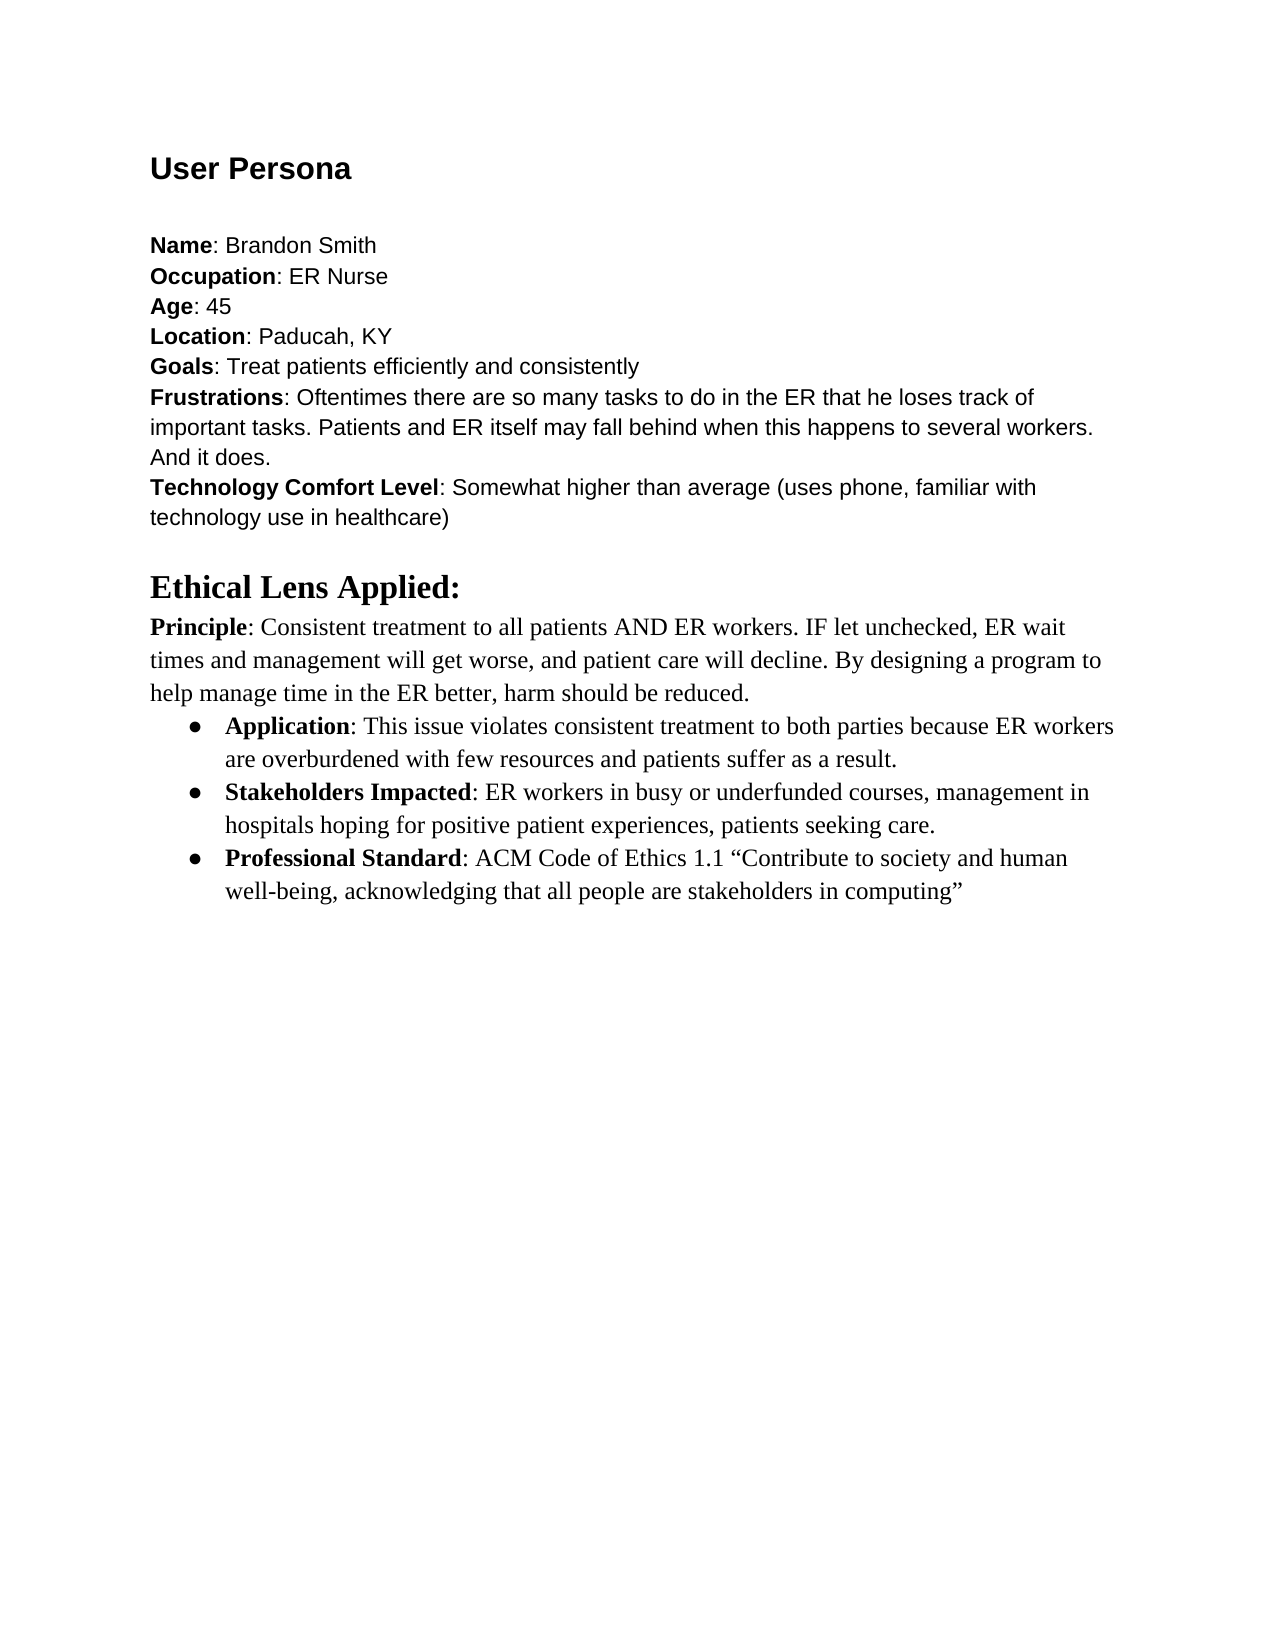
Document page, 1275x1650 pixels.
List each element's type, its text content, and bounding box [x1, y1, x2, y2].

text Location: Paducah, KY [150, 323, 1125, 349]
text Frustrations: Oftentimes there are so many tasks to do in the ER that he loses track of important tasks. Patients and ER itself may fall behind when this happens to several workers. And it does. [150, 383, 1125, 470]
text Ethical Lens Applied: [150, 568, 1125, 606]
text Name: Brandon Smith [150, 232, 1125, 259]
text Occupation: ER Nurse [150, 263, 1125, 289]
list Application: This issue violates consistent treatment to both parties because ER workers are overburdened with few resources and patients suffer as a result. [187, 711, 1125, 772]
text Goals: Treat patients efficiently and consistently [150, 353, 1125, 380]
text Age: 45 [150, 293, 1125, 319]
text User Persona [150, 150, 1125, 186]
list Stakeholders Impacted: ER workers in busy or underfunded courses, management in hospitals hoping for positive patient experiences, patients seeking care. [187, 777, 1125, 838]
text Technology Comfort Level: Somewhat higher than average (uses phone, familiar with technology use in healthcare) [150, 474, 1125, 531]
text Principle: Consistent treatment to all patients AND ER workers. IF let unchecked, ER wait times and management will get worse, and patient care will decline. By designing a program to help manage time in the ER better, harm should be reduced. [150, 612, 1125, 706]
list Professional Standard: ACM Code of Ethics 1.1 “Contribute to society and human well-being, acknowledging that all people are stakeholders in computing” [187, 843, 1125, 904]
